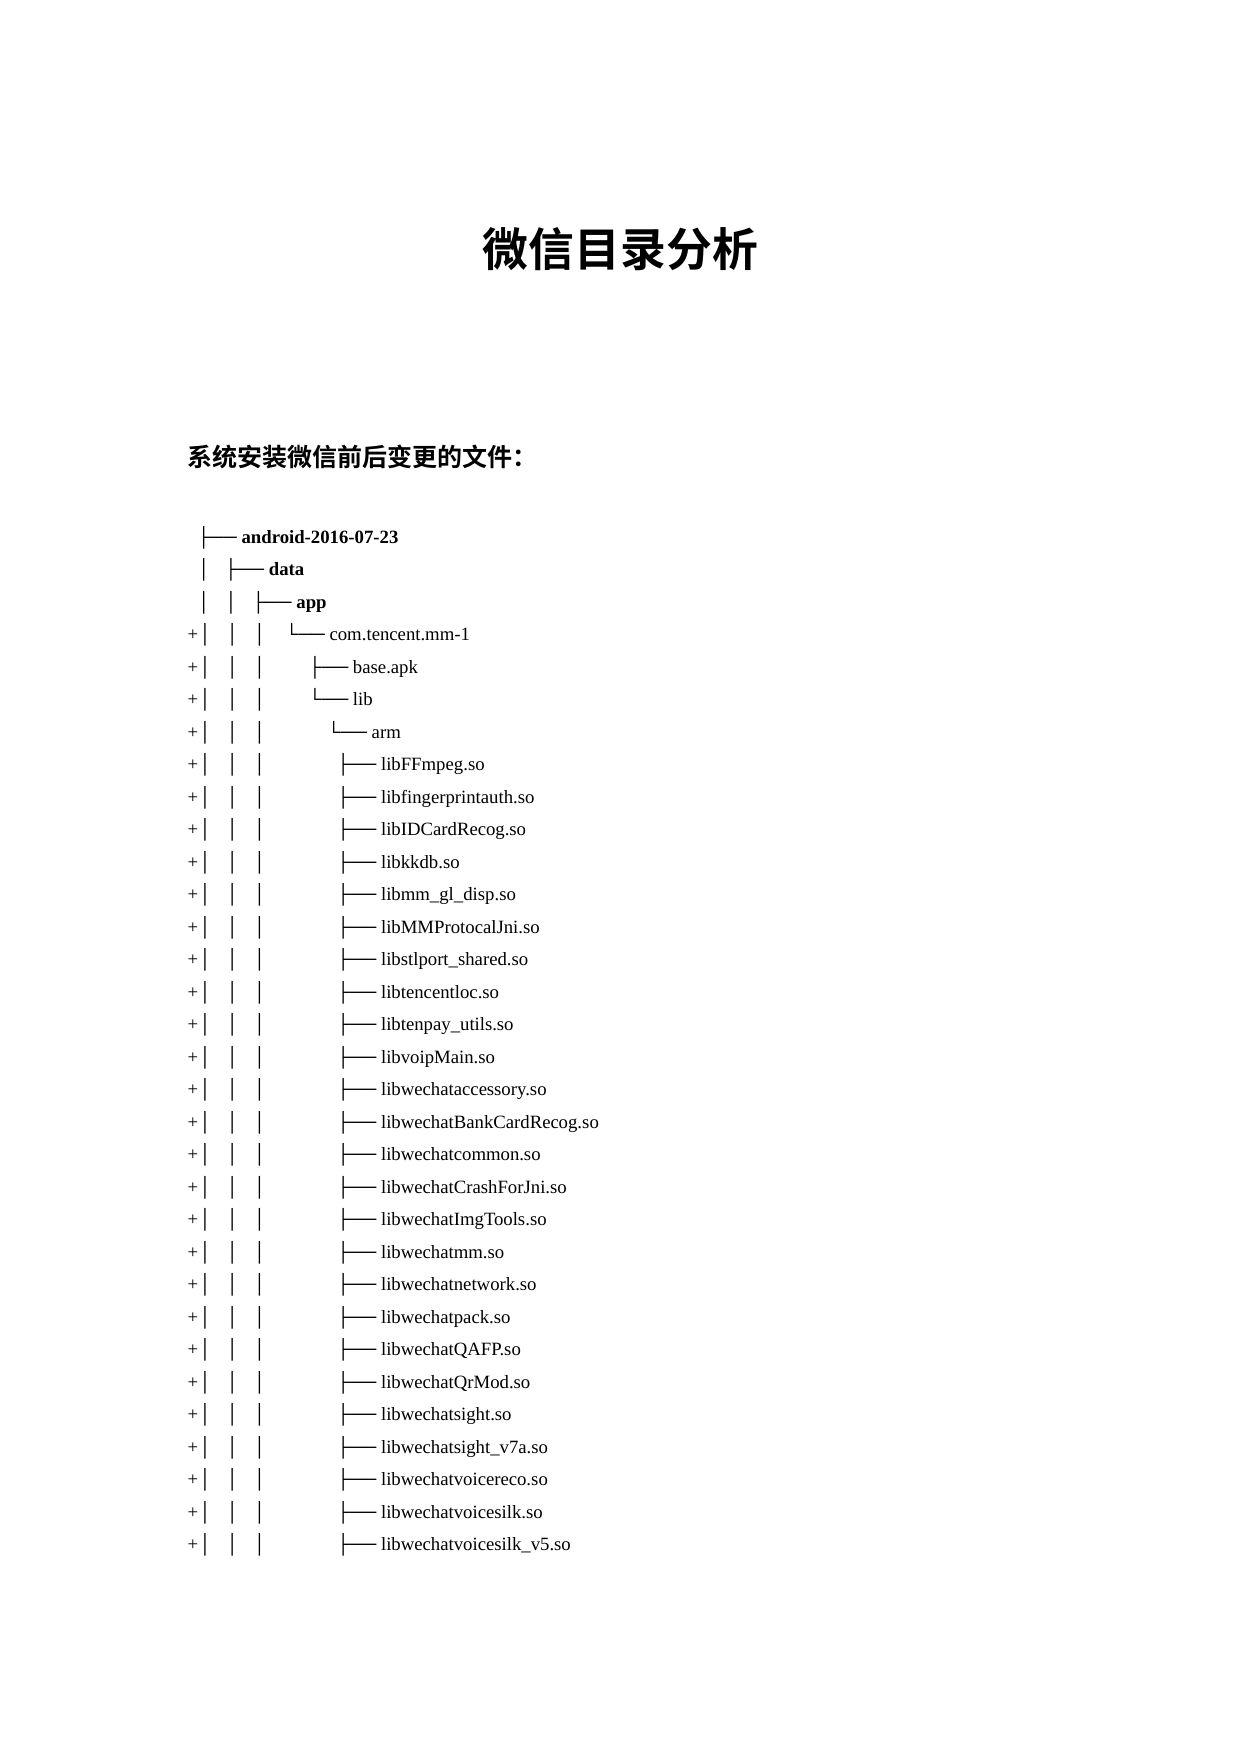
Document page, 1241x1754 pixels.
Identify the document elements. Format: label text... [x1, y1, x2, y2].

subtitle 微信目录分析 [187, 197, 1053, 295]
text +│ │ │ ├── libMMProtocalJni.so [187, 910, 1053, 943]
text +│ │ │ ├── libwechatBankCardRecog.so [187, 1105, 1053, 1138]
text +│ │ │ ├── libwechatvoicesilk_v5.so [187, 1528, 1053, 1560]
text │ │ ├── app [187, 585, 1053, 618]
text 系统安装微信前后变更的文件： [187, 423, 1053, 488]
text +│ │ │ ├── libwechatpack.so [187, 1300, 1053, 1333]
text +│ │ │ ├── base.apk [187, 650, 1053, 683]
text +│ │ │ ├── libwechatImgTools.so [187, 1203, 1053, 1235]
text +│ │ │ └── com.tencent.mm-1 [187, 618, 1053, 650]
text +│ │ │ ├── libvoipMain.so [187, 1040, 1053, 1073]
text +│ │ │ ├── libwechatQAFP.so [187, 1333, 1053, 1365]
text +│ │ │ ├── libmm_gl_disp.so [187, 878, 1053, 910]
text │ ├── data [187, 553, 1053, 585]
text +│ │ │ ├── libwechataccessory.so [187, 1073, 1053, 1105]
text +│ │ │ ├── libkkdb.so [187, 845, 1053, 878]
text +│ │ │ ├── libstlport_shared.so [187, 943, 1053, 975]
text +│ │ │ ├── libwechatvoicesilk.so [187, 1495, 1053, 1528]
text +│ │ │ └── lib [187, 683, 1053, 715]
text ├── android-2016-07-23 [187, 520, 1053, 553]
text +│ │ │ ├── libfingerprintauth.so [187, 780, 1053, 813]
text +│ │ │ ├── libwechatCrashForJni.so [187, 1170, 1053, 1203]
text +│ │ │ ├── libwechatcommon.so [187, 1138, 1053, 1170]
text +│ │ │ ├── libwechatvoicereco.so [187, 1463, 1053, 1495]
text +│ │ │ ├── libwechatnetwork.so [187, 1268, 1053, 1300]
text +│ │ │ ├── libwechatsight_v7a.so [187, 1430, 1053, 1463]
text +│ │ │ ├── libwechatQrMod.so [187, 1365, 1053, 1398]
text +│ │ │ └── arm [187, 715, 1053, 748]
text +│ │ │ ├── libIDCardRecog.so [187, 813, 1053, 845]
text +│ │ │ ├── libwechatmm.so [187, 1235, 1053, 1268]
text +│ │ │ ├── libwechatsight.so [187, 1398, 1053, 1430]
text +│ │ │ ├── libtencentloc.so [187, 975, 1053, 1008]
text +│ │ │ ├── libtenpay_utils.so [187, 1008, 1053, 1040]
text +│ │ │ ├── libFFmpeg.so [187, 748, 1053, 780]
